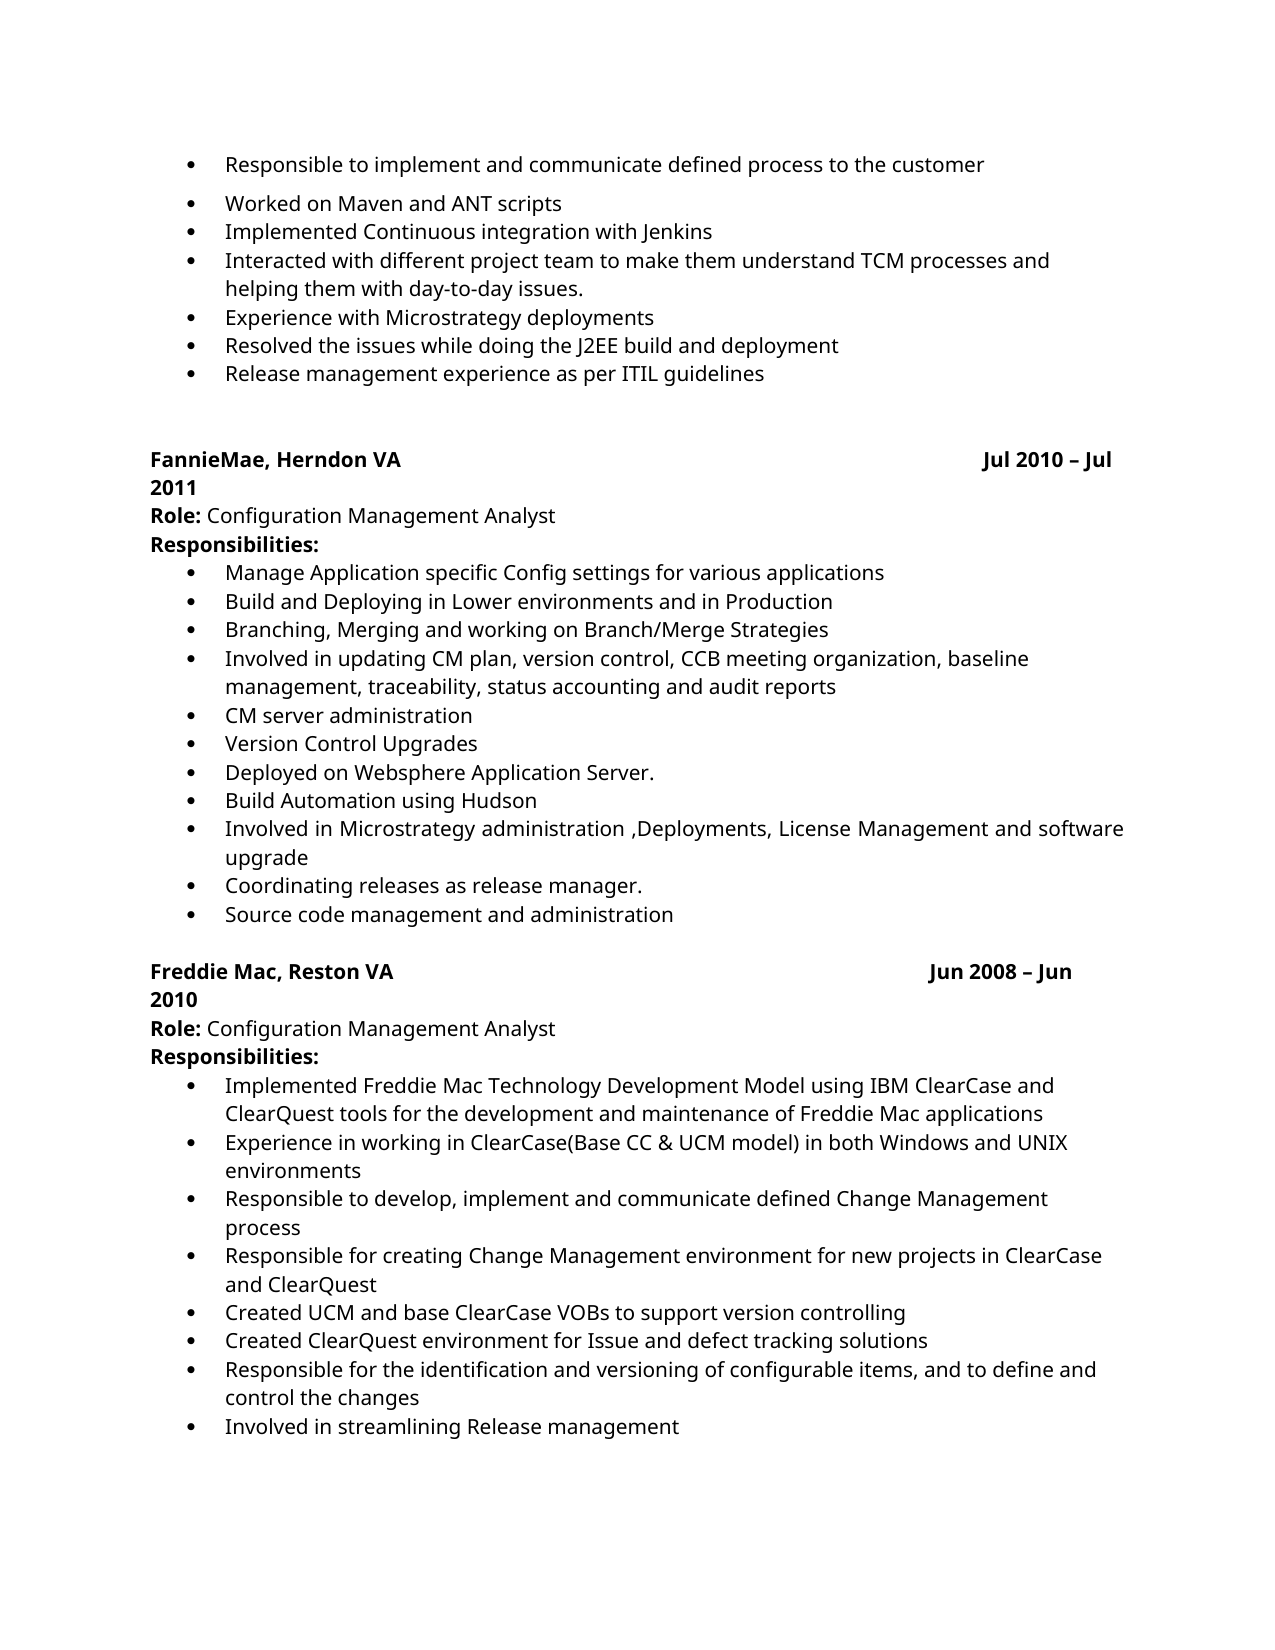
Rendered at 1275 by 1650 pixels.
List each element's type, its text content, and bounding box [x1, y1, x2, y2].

list Created UCM and base ClearCase VOBs to support version controlling [187, 1298, 1125, 1327]
list Resolved the issues while doing the J2EE build and deployment [187, 331, 1125, 359]
list Responsible for the identification and versioning of configurable items, and to define and control the changes [187, 1355, 1125, 1412]
list Source code management and administration [187, 900, 1125, 928]
text FannieMae, Herndon VA Jul 2010 – Jul 2011 [150, 445, 1125, 502]
list Created ClearQuest environment for Issue and defect tracking solutions [187, 1327, 1125, 1355]
text Responsibilities: [150, 1042, 1125, 1071]
list Version Control Upgrades [187, 729, 1125, 758]
list CM server administration [187, 701, 1125, 729]
list Experience in working in ClearCase(Base CC & UCM model) in both Windows and UNIX environments [187, 1128, 1125, 1184]
text Responsibilities: [150, 530, 1125, 558]
list Release management experience as per ITIL guidelines [187, 359, 1125, 388]
list Responsible for creating Change Management environment for new projects in ClearCase and ClearQuest [187, 1241, 1125, 1298]
list Responsible to develop, implement and communicate defined Change Management process [187, 1184, 1125, 1241]
list Coordinating releases as release manager. [187, 871, 1125, 900]
list Involved in updating CM plan, version control, CCB meeting organization, baseline management, traceability, status accounting and audit reports [187, 644, 1125, 701]
list Involved in Microstrategy administration ,Deployments, License Management and software upgrade [187, 814, 1125, 871]
list Experience with Microstrategy deployments [187, 303, 1125, 331]
list Manage Application specific Config settings for various applications [187, 558, 1125, 587]
text Role: Configuration Management Analyst [150, 1014, 1125, 1042]
text Role: Configuration Management Analyst [150, 502, 1125, 530]
list Build Automation using Hudson [187, 786, 1125, 814]
list Build and Deploying in Lower environments and in Production [187, 587, 1125, 615]
list Involved in streamlining Release management [187, 1412, 1125, 1440]
list Implemented Freddie Mac Technology Development Model using IBM ClearCase and ClearQuest tools for the development and maintenance of Freddie Mac applications [187, 1071, 1125, 1128]
list Worked on Maven and ANT scripts [187, 189, 1125, 217]
list Interacted with different project team to make them understand TCM processes and helping them with day-to-day issues. [187, 246, 1125, 303]
list Implemented Continuous integration with Jenkins [187, 217, 1125, 246]
list Deployed on Websphere Application Server. [187, 758, 1125, 786]
text Freddie Mac, Reston VA Jun 2008 – Jun 2010 [150, 957, 1125, 1014]
list Branching, Merging and working on Branch/Merge Strategies [187, 615, 1125, 644]
list Responsible to implement and communicate defined process to the customer [187, 150, 1125, 178]
